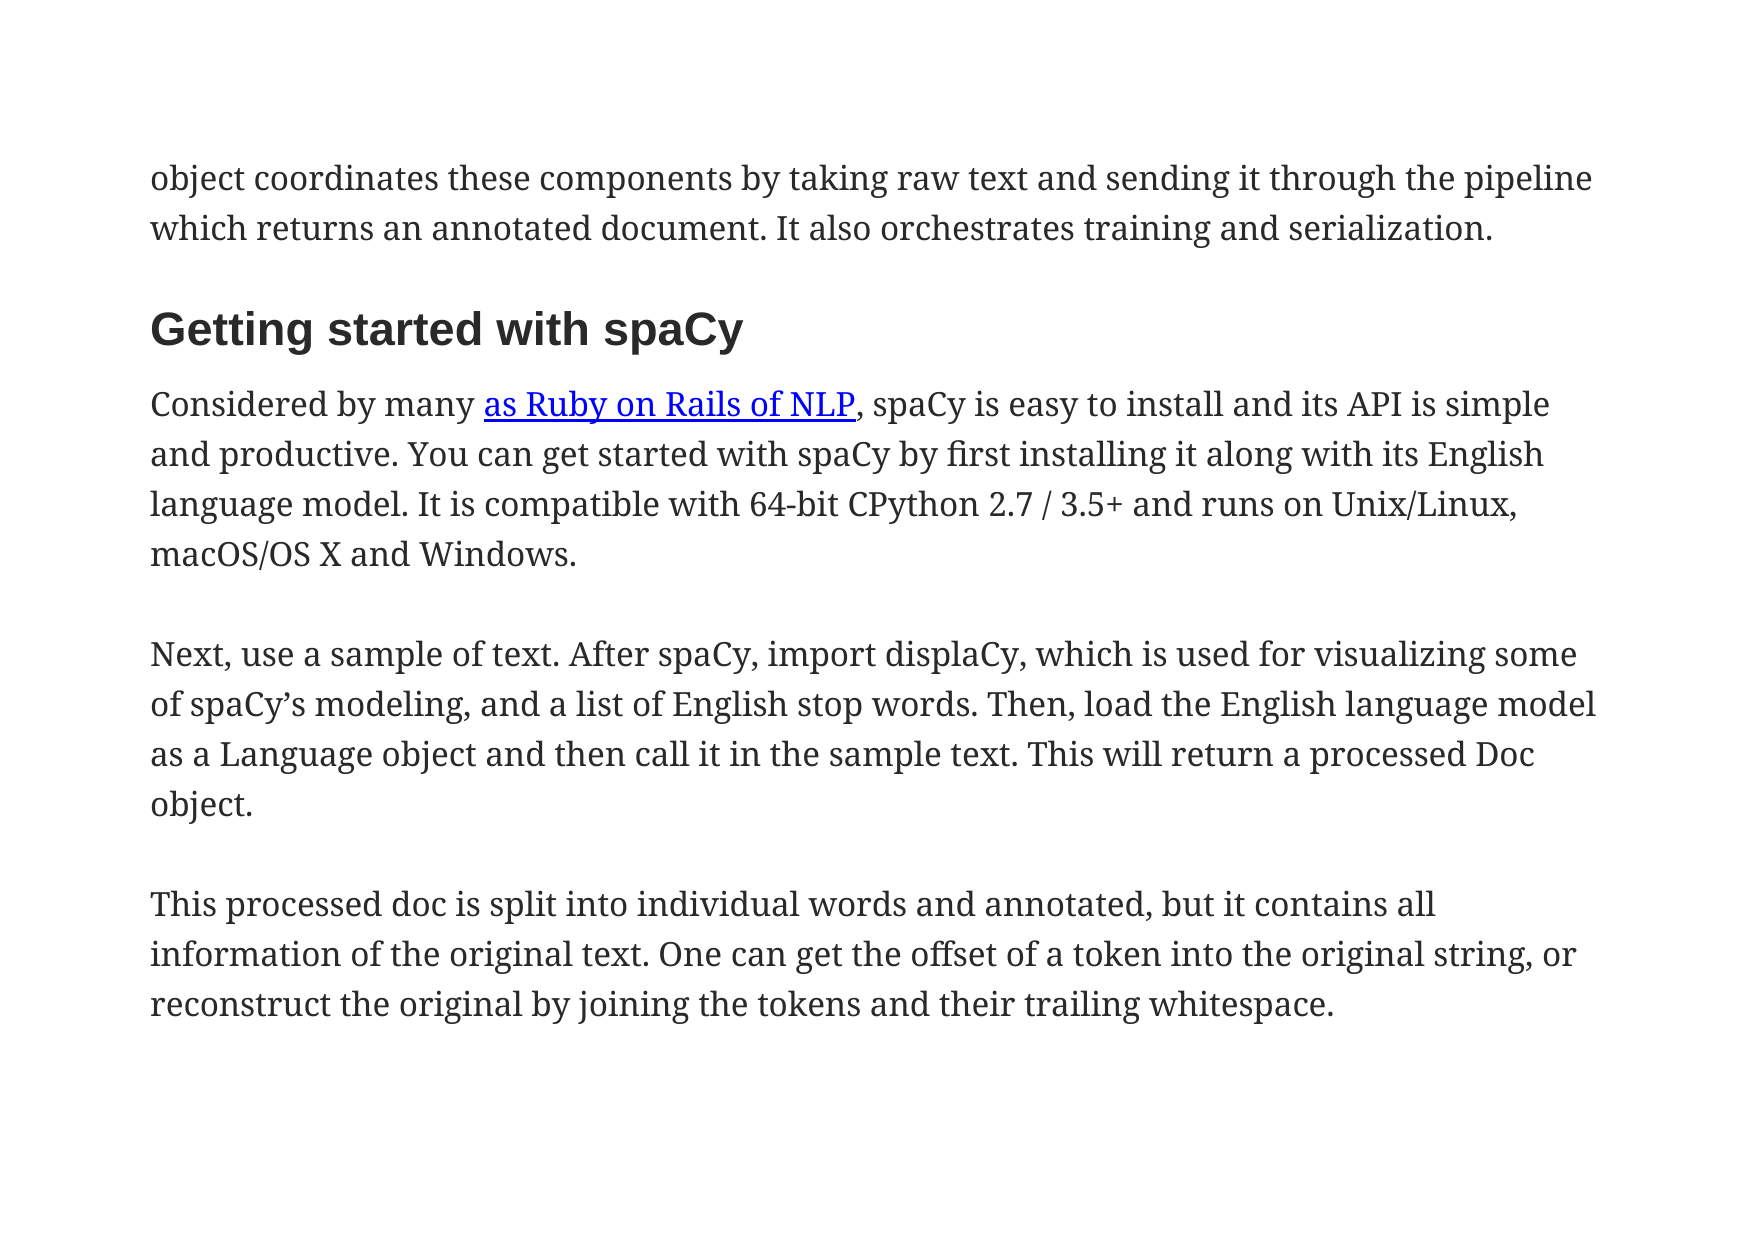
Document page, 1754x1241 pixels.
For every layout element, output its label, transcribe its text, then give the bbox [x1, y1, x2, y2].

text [150, 150, 1604, 250]
text Getting started with spaCy [150, 299, 1604, 355]
text Considered by many as Ruby on Rails of NLP, spaCy is easy to install and its API is simple and productive. You can get started with spaCy by first installing it along with its English language model. It is compatible with 64-bit CPython 2.7 / 3.5+ and runs on Unix/Linux, macOS/OS X and Windows. [150, 376, 1604, 576]
text This processed doc is split into individual words and annotated, but it contains all information of the original text. One can get the offset of a token into the original string, or reconstruct the original by joining the tokens and their trailing whitespace. [150, 876, 1604, 1026]
text Next, use a sample of text. After spaCy, import displaCy, which is used for visualizing some of spaCy’s modeling, and a list of English stop words. Then, load the English language model as a Language object and then call it in the sample text. This will return a processed Doc object. [150, 626, 1604, 826]
